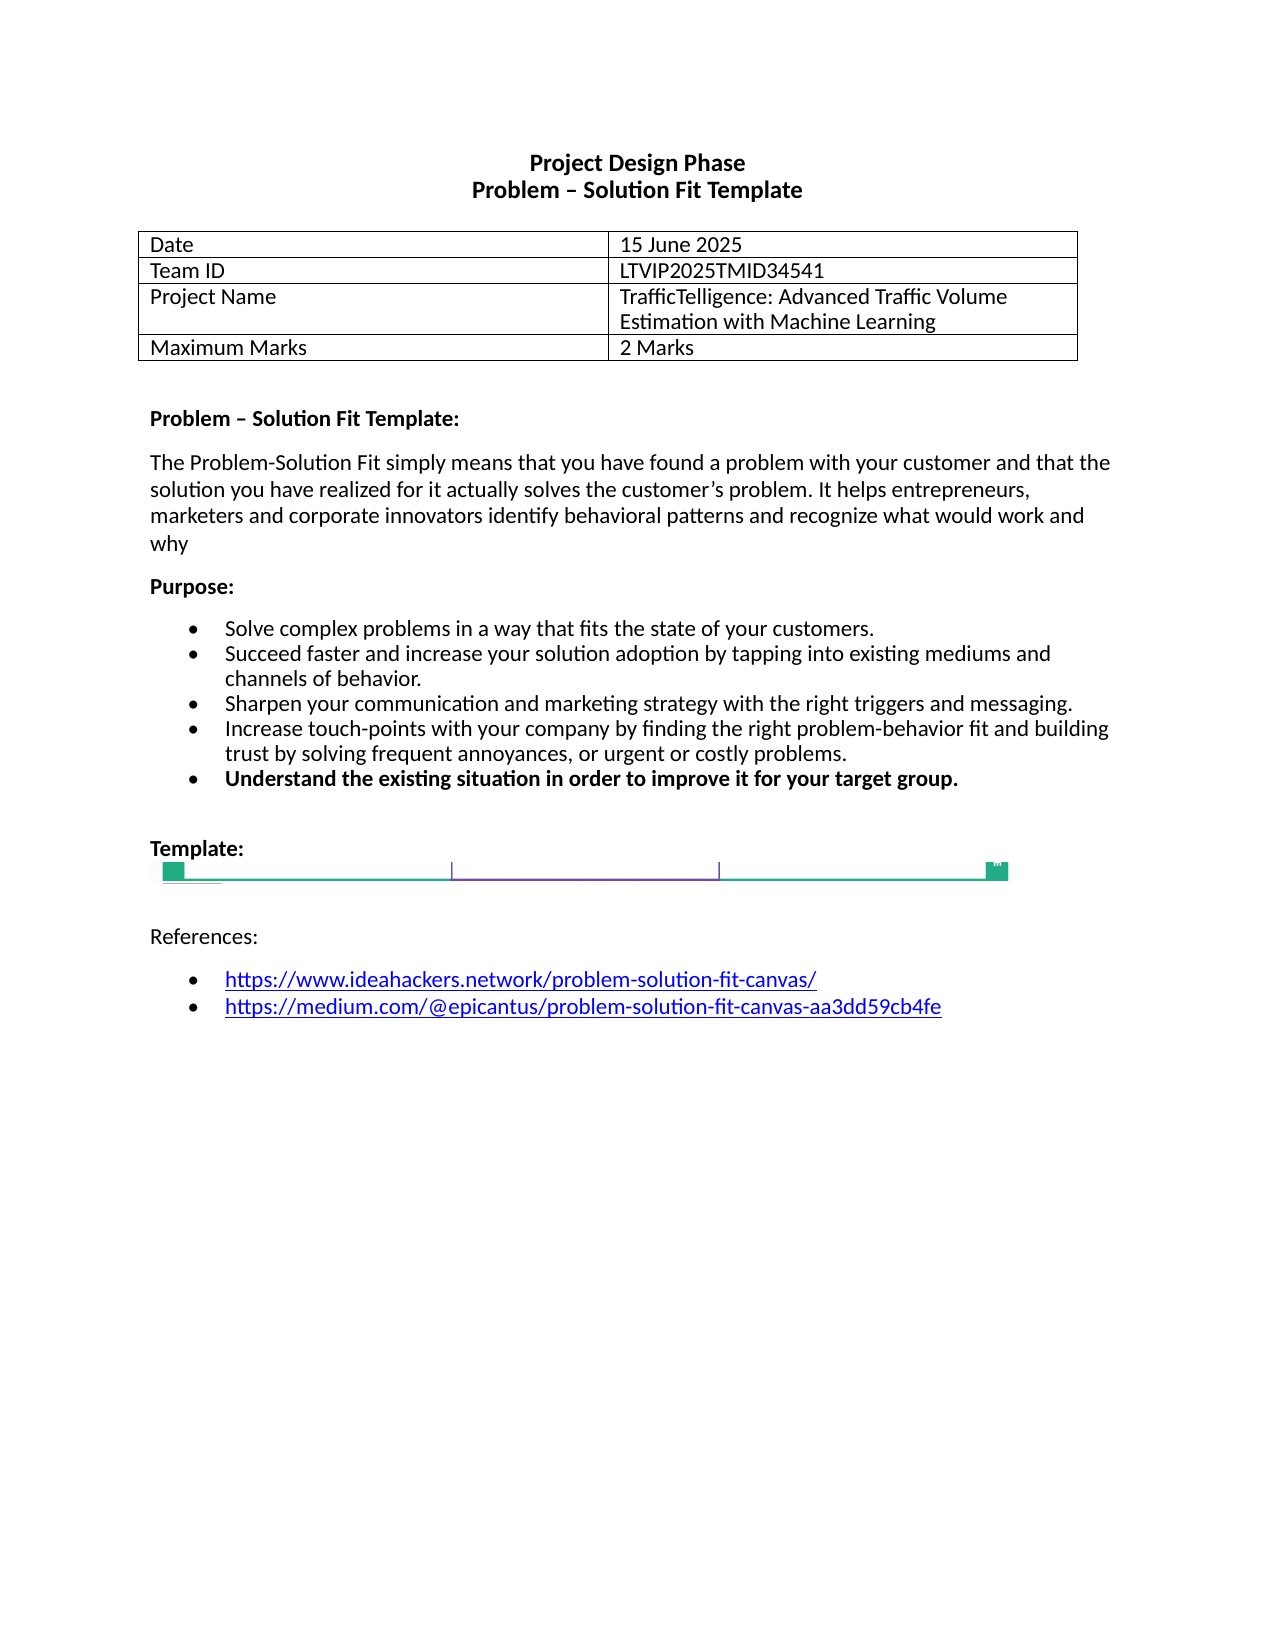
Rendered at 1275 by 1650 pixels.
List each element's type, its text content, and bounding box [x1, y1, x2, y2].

table_cell LTVIP2025TMID34541 [609, 258, 1077, 283]
table_header Date [139, 232, 608, 257]
text Purpose: [150, 573, 1125, 600]
list Sharpen your communication and marketing strategy with the right triggers and messaging. [187, 692, 1125, 717]
list Solve complex problems in a way that fits the state of your customers. [187, 617, 1125, 642]
list Increase touch-points with your company by finding the right problem-behavior fit and building trust by solving frequent annoyances, or urgent or costly problems. [187, 717, 1125, 767]
text Problem – Solution Fit Template: [150, 405, 1125, 432]
table_cell Team ID [139, 258, 608, 283]
list Understand the existing situation in order to improve it for your target group. [187, 767, 1125, 792]
list https://medium.com/@epicantus/problem-solution-fit-canvas-aa3dd59cb4fe [187, 993, 1125, 1020]
table_cell 2 Marks [609, 335, 1077, 360]
text Project Design Phase [150, 150, 1125, 177]
text References: [150, 923, 1125, 949]
text The Problem-Solution Fit simply means that you have found a problem with your customer and that the solution you have realized for it actually solves the customer’s problem. It helps entrepreneurs, marketers and corporate innovators identify behavioral patterns and recognize what would work and why [150, 448, 1125, 556]
table_cell Project Name [139, 284, 608, 334]
list https://www.ideahackers.network/problem-solution-fit-canvas/ [187, 966, 1125, 993]
text Template: [150, 835, 1125, 862]
text Problem – Solution Fit Template [150, 177, 1125, 204]
table_cell TrafficTelligence: Advanced Traffic Volume Estimation with Machine Learning [609, 284, 1077, 334]
table_header 15 June 2025 [609, 232, 1077, 257]
list Succeed faster and increase your solution adoption by tapping into existing mediums and channels of behavior. [187, 642, 1125, 692]
table_cell Maximum Marks [139, 335, 608, 360]
